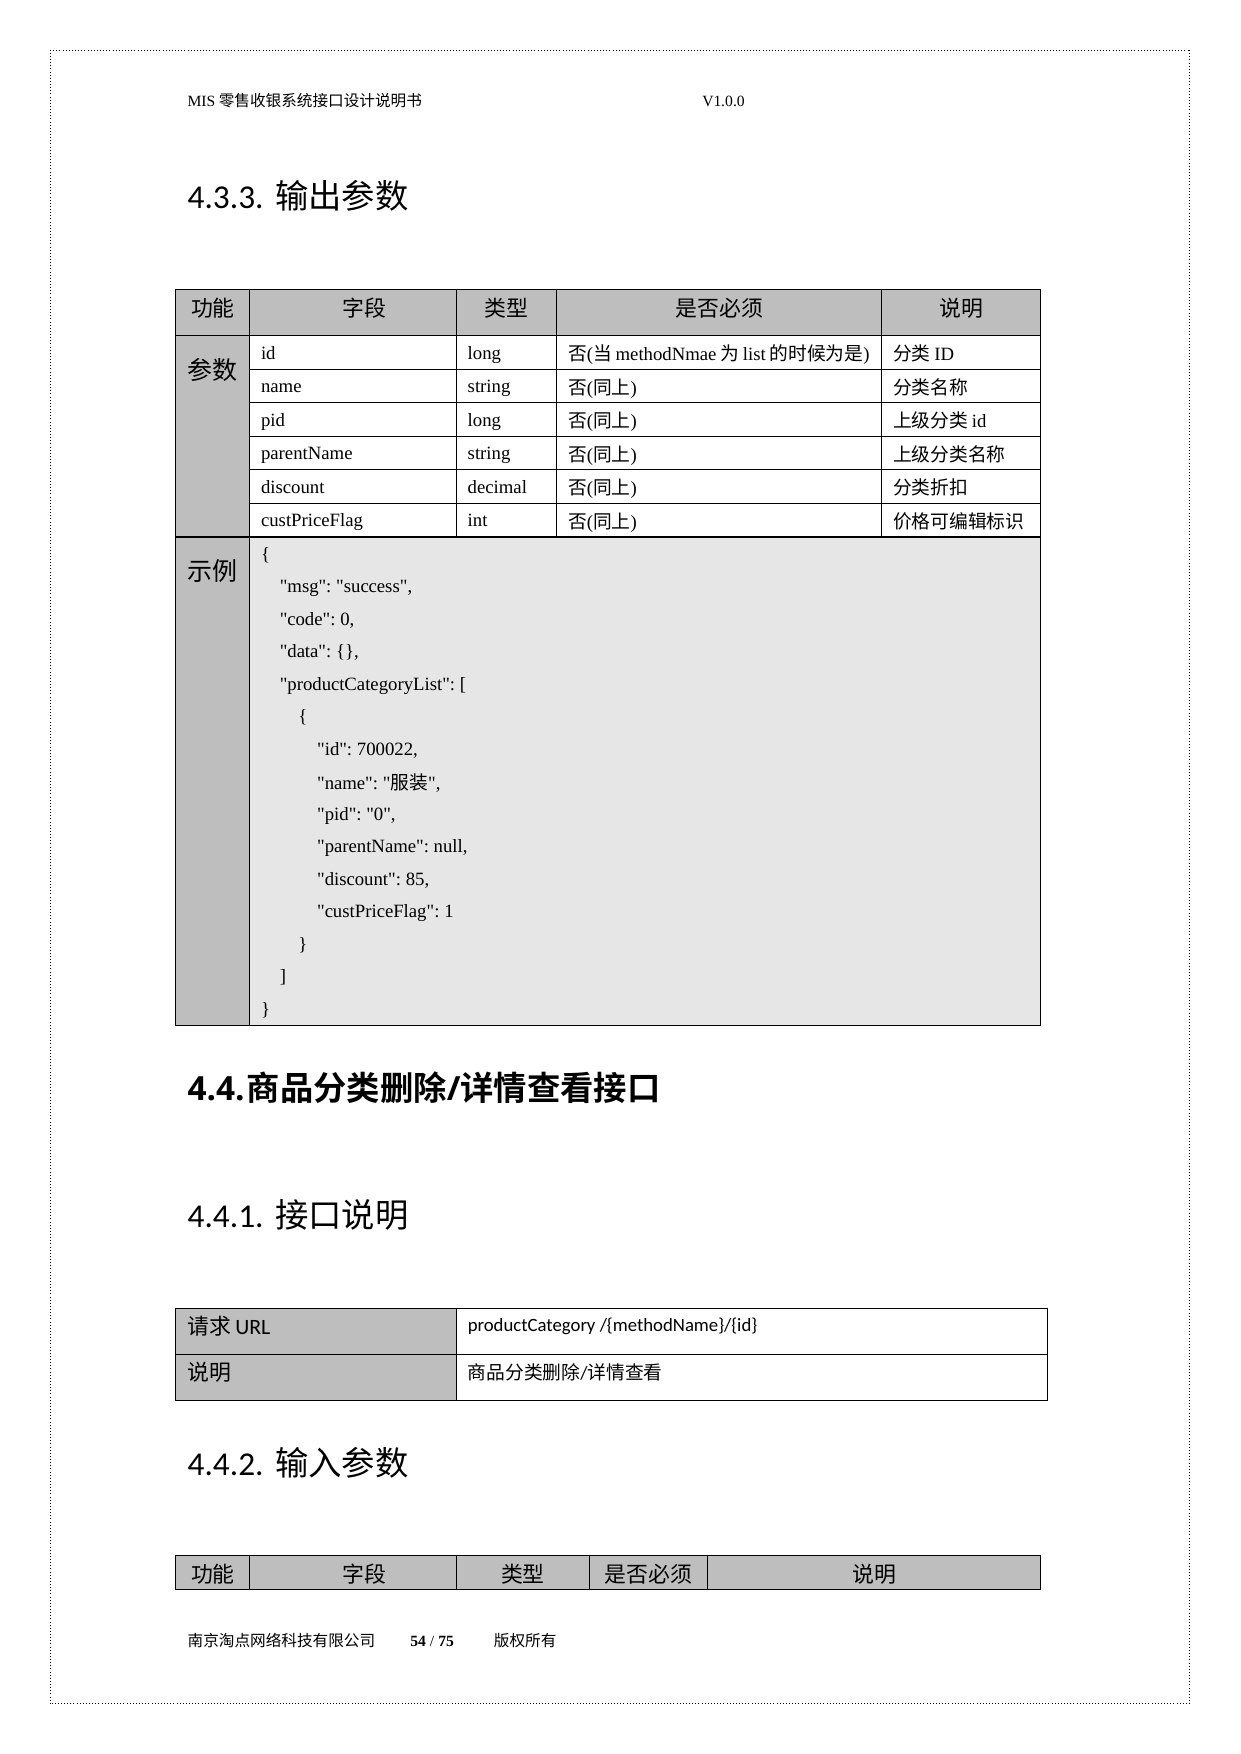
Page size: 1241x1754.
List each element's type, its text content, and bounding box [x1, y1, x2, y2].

table_cell 上级分类id [882, 403, 1040, 436]
table_cell 否(同上) [557, 437, 881, 469]
subtitle 输入参数 [187, 1428, 1053, 1493]
table_cell 分类名称 [882, 370, 1040, 402]
table_header 说明 [708, 1556, 1040, 1589]
table_cell 分类ID [882, 336, 1040, 369]
table_cell long [457, 403, 556, 436]
table_header 类型 [457, 1556, 589, 1589]
table_cell custPriceFlag [250, 504, 456, 536]
table_cell 否(同上) [557, 370, 881, 402]
table_cell 否(同上) [557, 470, 881, 503]
table_cell 否(同上) [557, 504, 881, 536]
table_cell parentName [250, 437, 456, 469]
table_cell 否(同上) [557, 403, 881, 436]
table_cell int [457, 504, 556, 536]
table_cell name [250, 370, 456, 402]
table_header 功能 [176, 290, 249, 335]
table_cell id [250, 336, 456, 369]
table_cell 商品分类删除/详情查看 [457, 1355, 1047, 1400]
table_header 说明 [882, 290, 1040, 335]
table_cell 说明 [176, 1355, 456, 1400]
table_cell 示例 [176, 538, 249, 1025]
table_header 是否必须 [557, 290, 881, 335]
table_cell 参数 [176, 336, 249, 536]
table_cell pid [250, 403, 456, 436]
table_cell 否(当methodNmae为list的时候为是) [557, 336, 881, 369]
table_cell discount [250, 470, 456, 503]
table_cell 上级分类名称 [882, 437, 1040, 469]
table_header 字段 [250, 290, 456, 335]
table_header 功能 [176, 1556, 249, 1589]
table_cell { "msg": "success", "code": 0, "data": {}, "productCategoryList": [ { "id": 700022, "name": "服装", "pid": "0", "parentName": null, "discount": 85, "custPriceFlag": 1 } ] } [250, 538, 1040, 1025]
table_cell decimal [457, 470, 556, 503]
table_header 请求URL [176, 1309, 456, 1354]
subtitle 商品分类删除/详情查看接口 [187, 1053, 1053, 1118]
table_cell string [457, 437, 556, 469]
subtitle 输出参数 [187, 162, 1053, 227]
table_cell 价格可编辑标识 [882, 504, 1040, 536]
table_header 是否必须 [590, 1556, 707, 1589]
table_header productCategory /{methodName}/{id} [457, 1309, 1047, 1354]
table_cell string [457, 370, 556, 402]
table_header 类型 [457, 290, 556, 335]
table_cell 分类折扣 [882, 470, 1040, 503]
subtitle 接口说明 [187, 1181, 1053, 1246]
table_cell long [457, 336, 556, 369]
table_header 字段 [250, 1556, 456, 1589]
